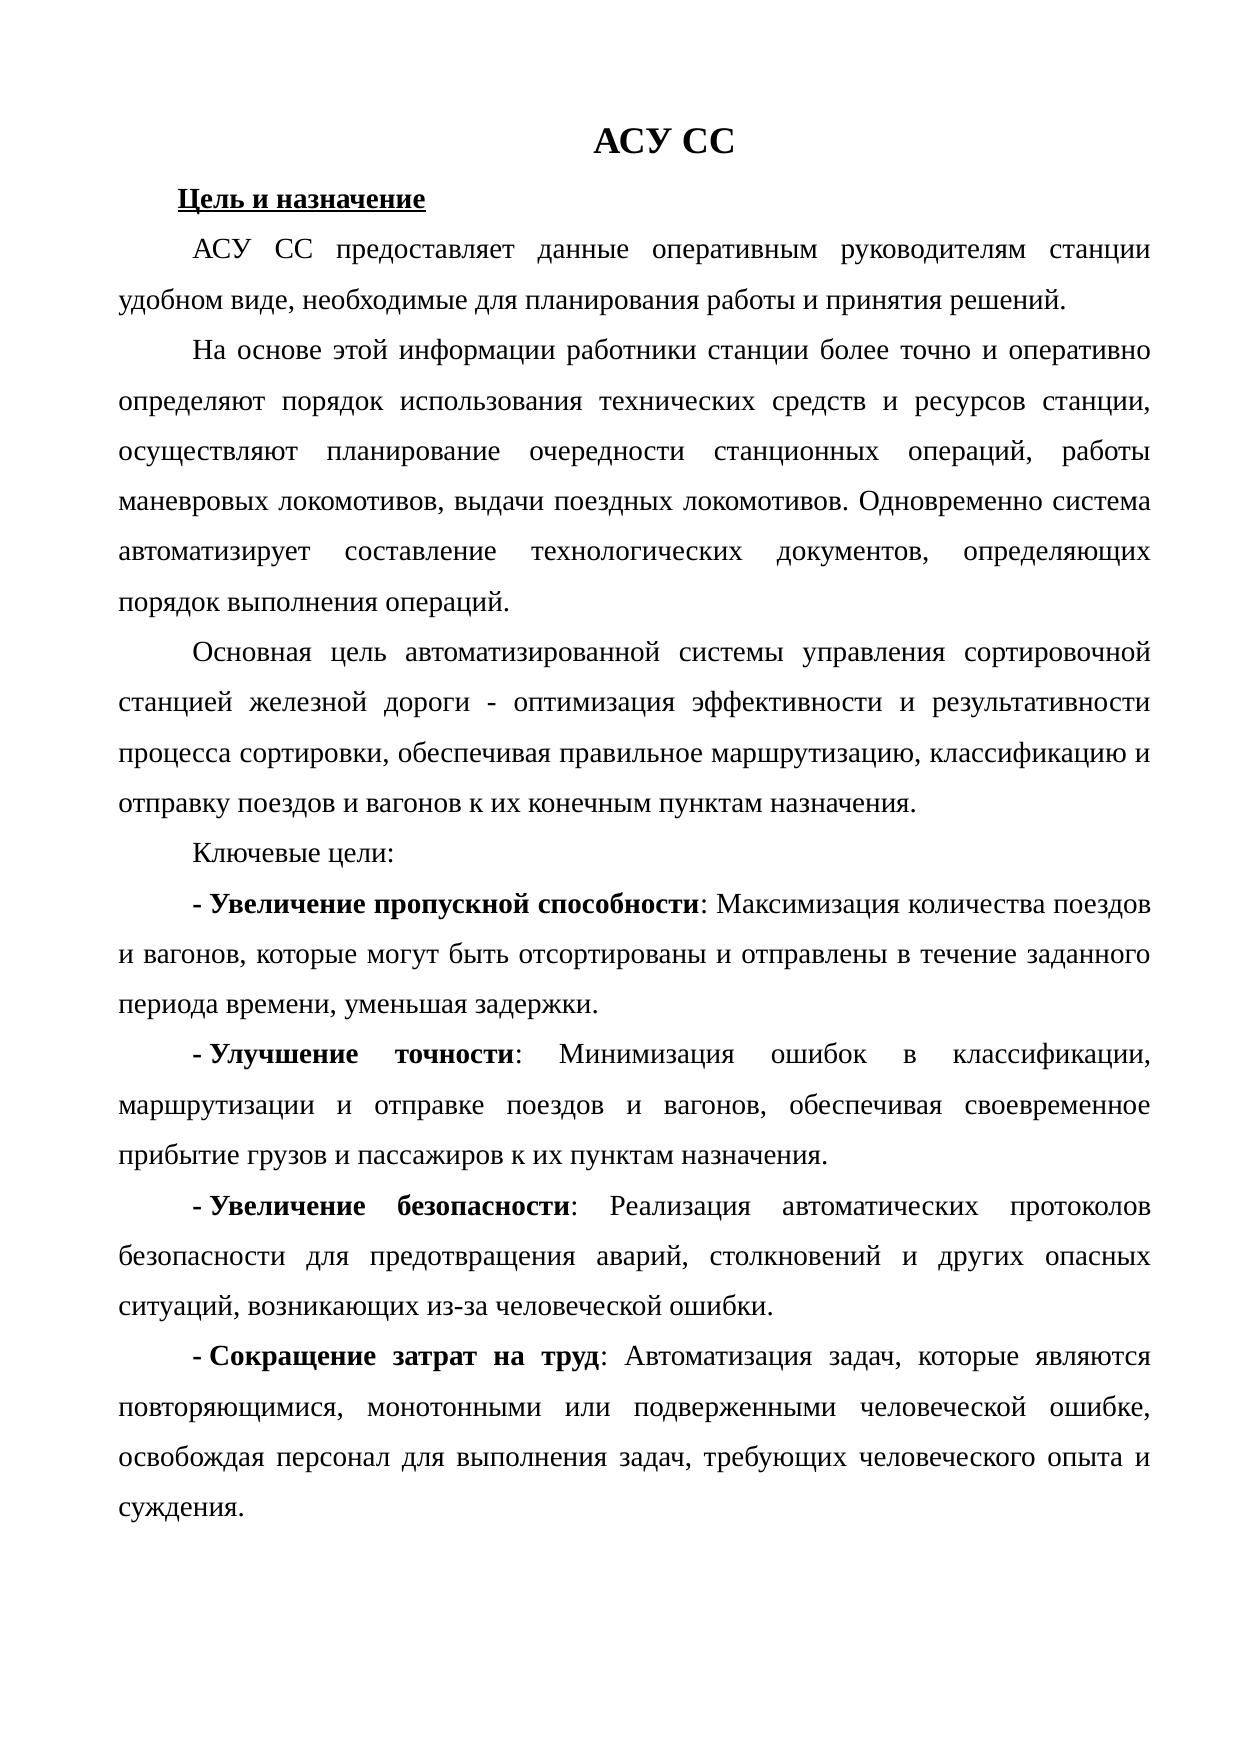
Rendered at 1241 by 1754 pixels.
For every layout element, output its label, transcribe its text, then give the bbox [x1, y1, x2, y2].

text - Увеличение пропускной способности: Максимизация количества поездов и вагонов, которые могут быть отсортированы и отправлены в течение заданного периода времени, уменьшая задержки. [118, 886, 1152, 1020]
text Основная цель автоматизированной системы управления сортировочной станцией железной дороги - оптимизация эффективности и результативности процесса сортировки, обеспечивая правильное маршрутизацию, классификацию и отправку поездов и вагонов к их конечным пунктам назначения. [118, 634, 1152, 819]
text - Улучшение точности: Минимизация ошибок в классификации, маршрутизации и отправке поездов и вагонов, обеспечивая своевременное прибытие грузов и пассажиров к их пунктам назначения. [118, 1037, 1152, 1171]
text Цель и назначение [177, 181, 1152, 215]
text - Сокращение затрат на труд: Автоматизация задач, которые являются повторяющимися, монотонными или подверженными человеческой ошибке, освобождая персонал для выполнения задач, требующих человеческого опыта и суждения. [118, 1338, 1152, 1523]
text Ключевые цели: [118, 835, 1152, 869]
text АСУ СС предоставляет данные оперативным руководителям станции удобном виде, необходимые для планирования работы и принятия решений. [118, 232, 1152, 316]
text На основе этой информации работники станции более точно и оперативно определяют порядок использования технических средств и ресурсов станции, осуществляют планирование очередности станционных операций, работы маневровых локомотивов, выдачи поездных локомотивов. Одновременно система автоматизирует составление технологических документов, определяющих порядок выполнения операций. [118, 332, 1152, 617]
text АСУ СС [177, 118, 1152, 161]
text - Увеличение безопасности: Реализация автоматических протоколов безопасности для предотвращения аварий, столкновений и других опасных ситуаций, возникающих из-за человеческой ошибки. [118, 1188, 1152, 1322]
